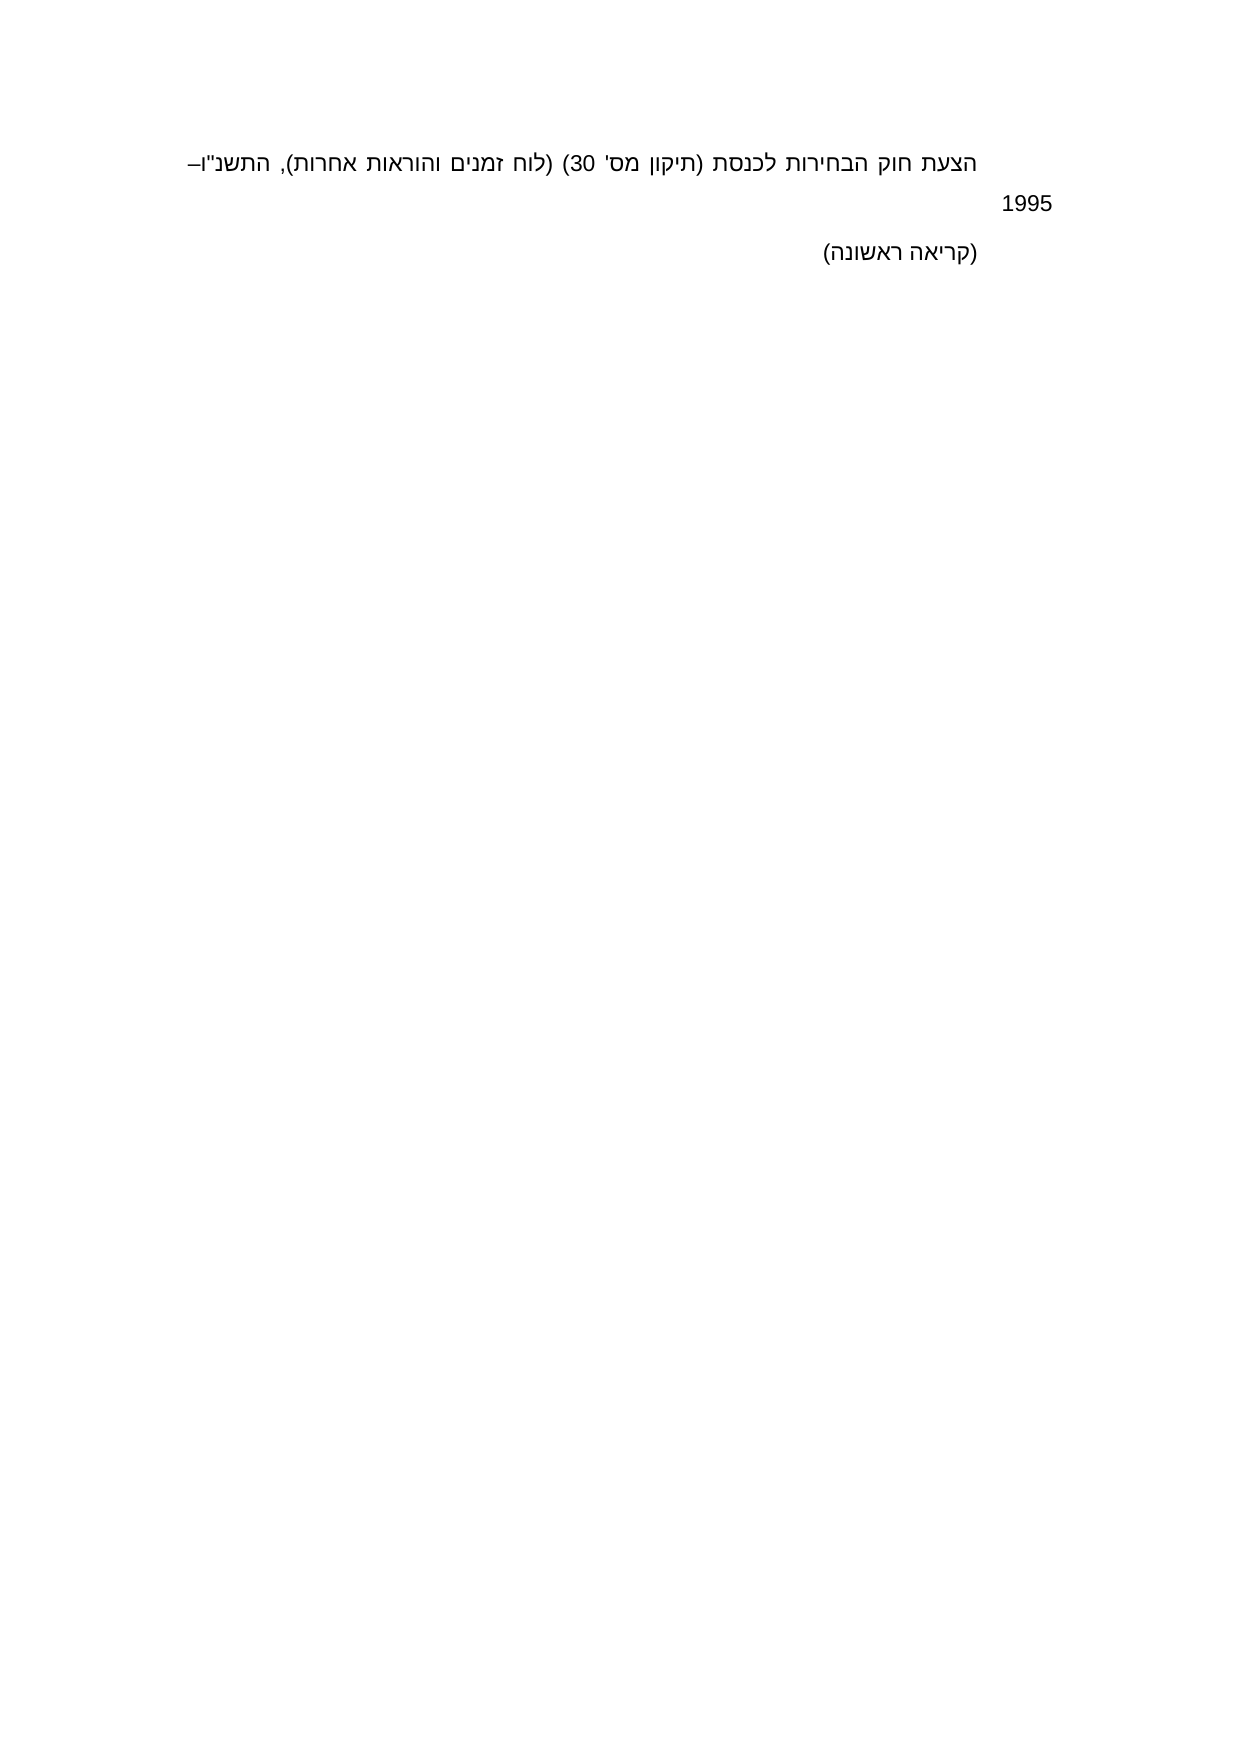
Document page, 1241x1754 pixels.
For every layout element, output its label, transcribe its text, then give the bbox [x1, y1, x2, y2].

text (קריאה ראשונה) [187, 239, 1053, 266]
text הצעת חוק הבחירות לכנסת (תיקון מס' 30) (לוח זמנים והוראות אחרות), התשנ"ו–1995 [187, 150, 1053, 216]
